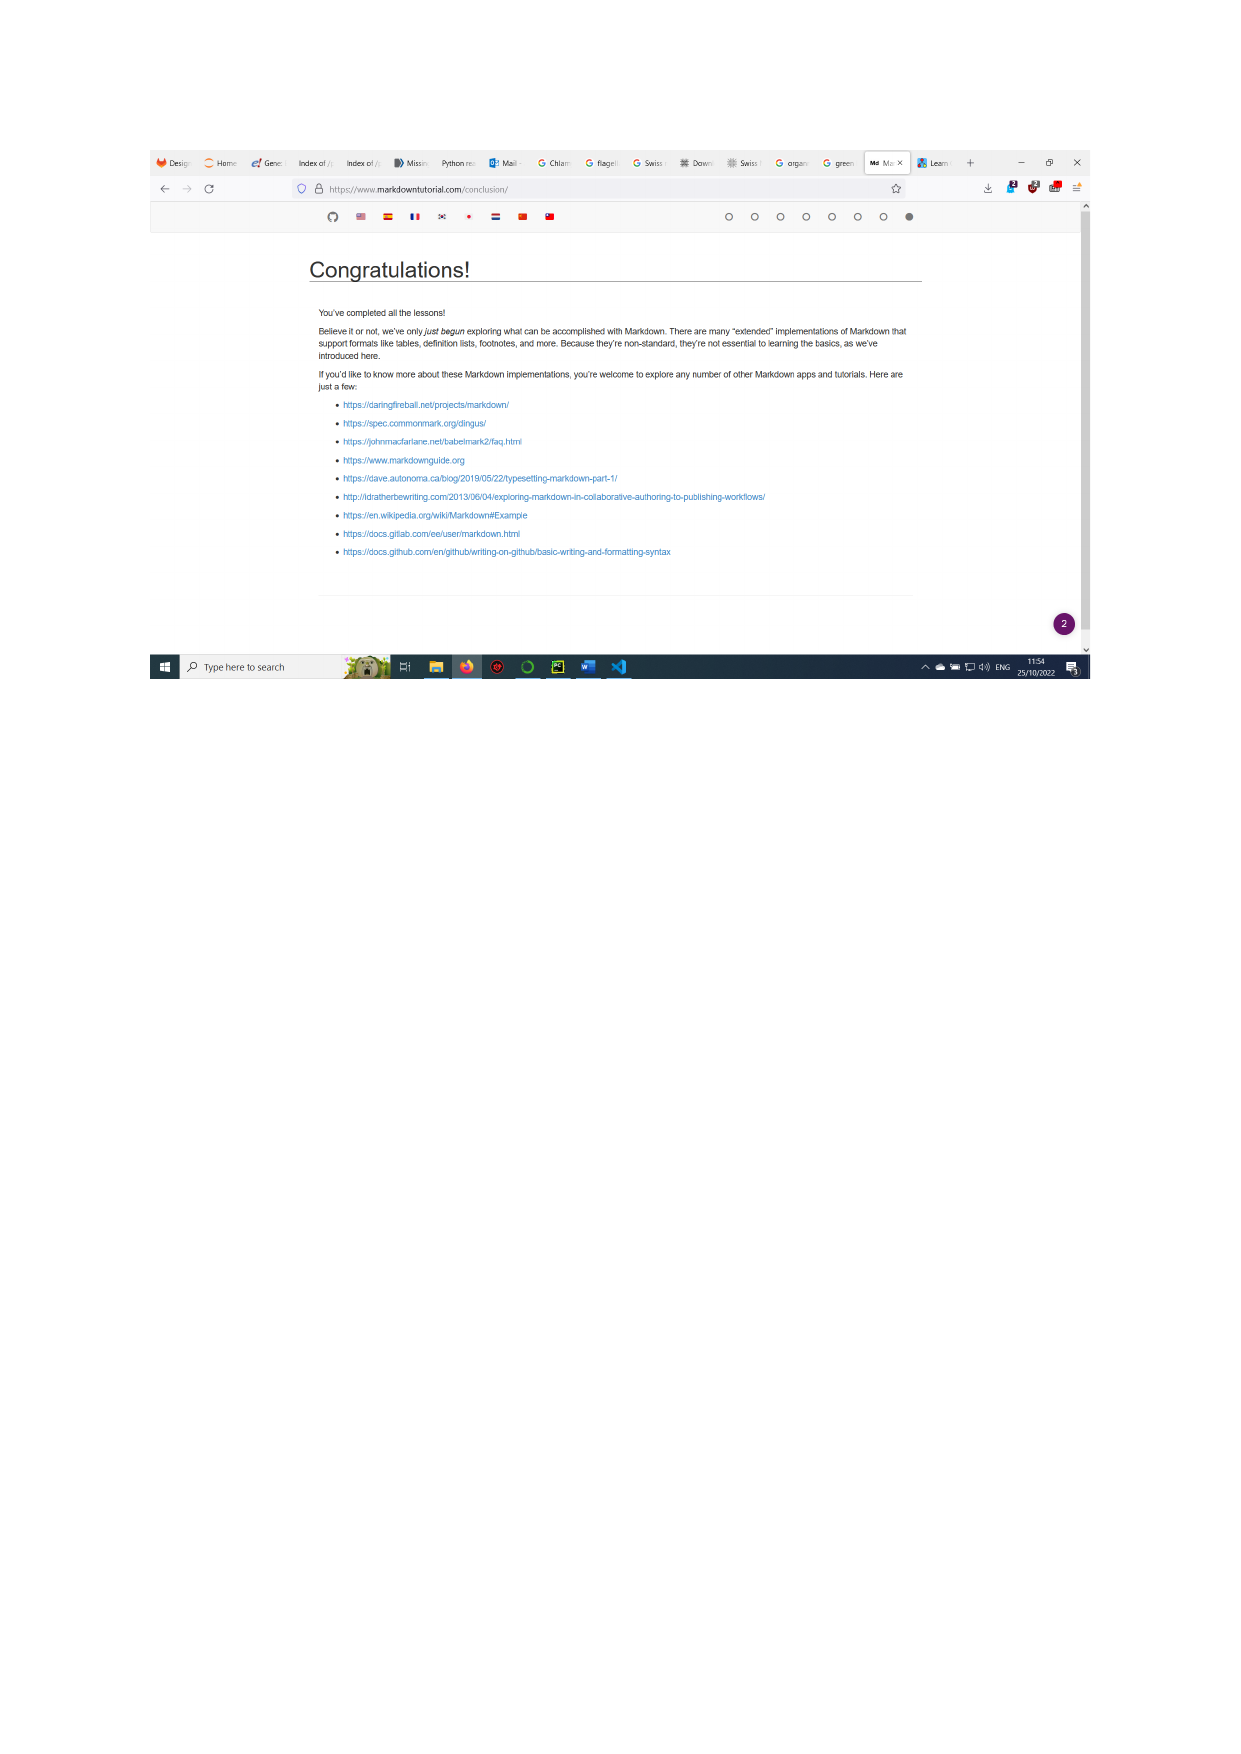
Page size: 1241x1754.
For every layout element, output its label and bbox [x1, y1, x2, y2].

picture [150, 150, 1091, 679]
